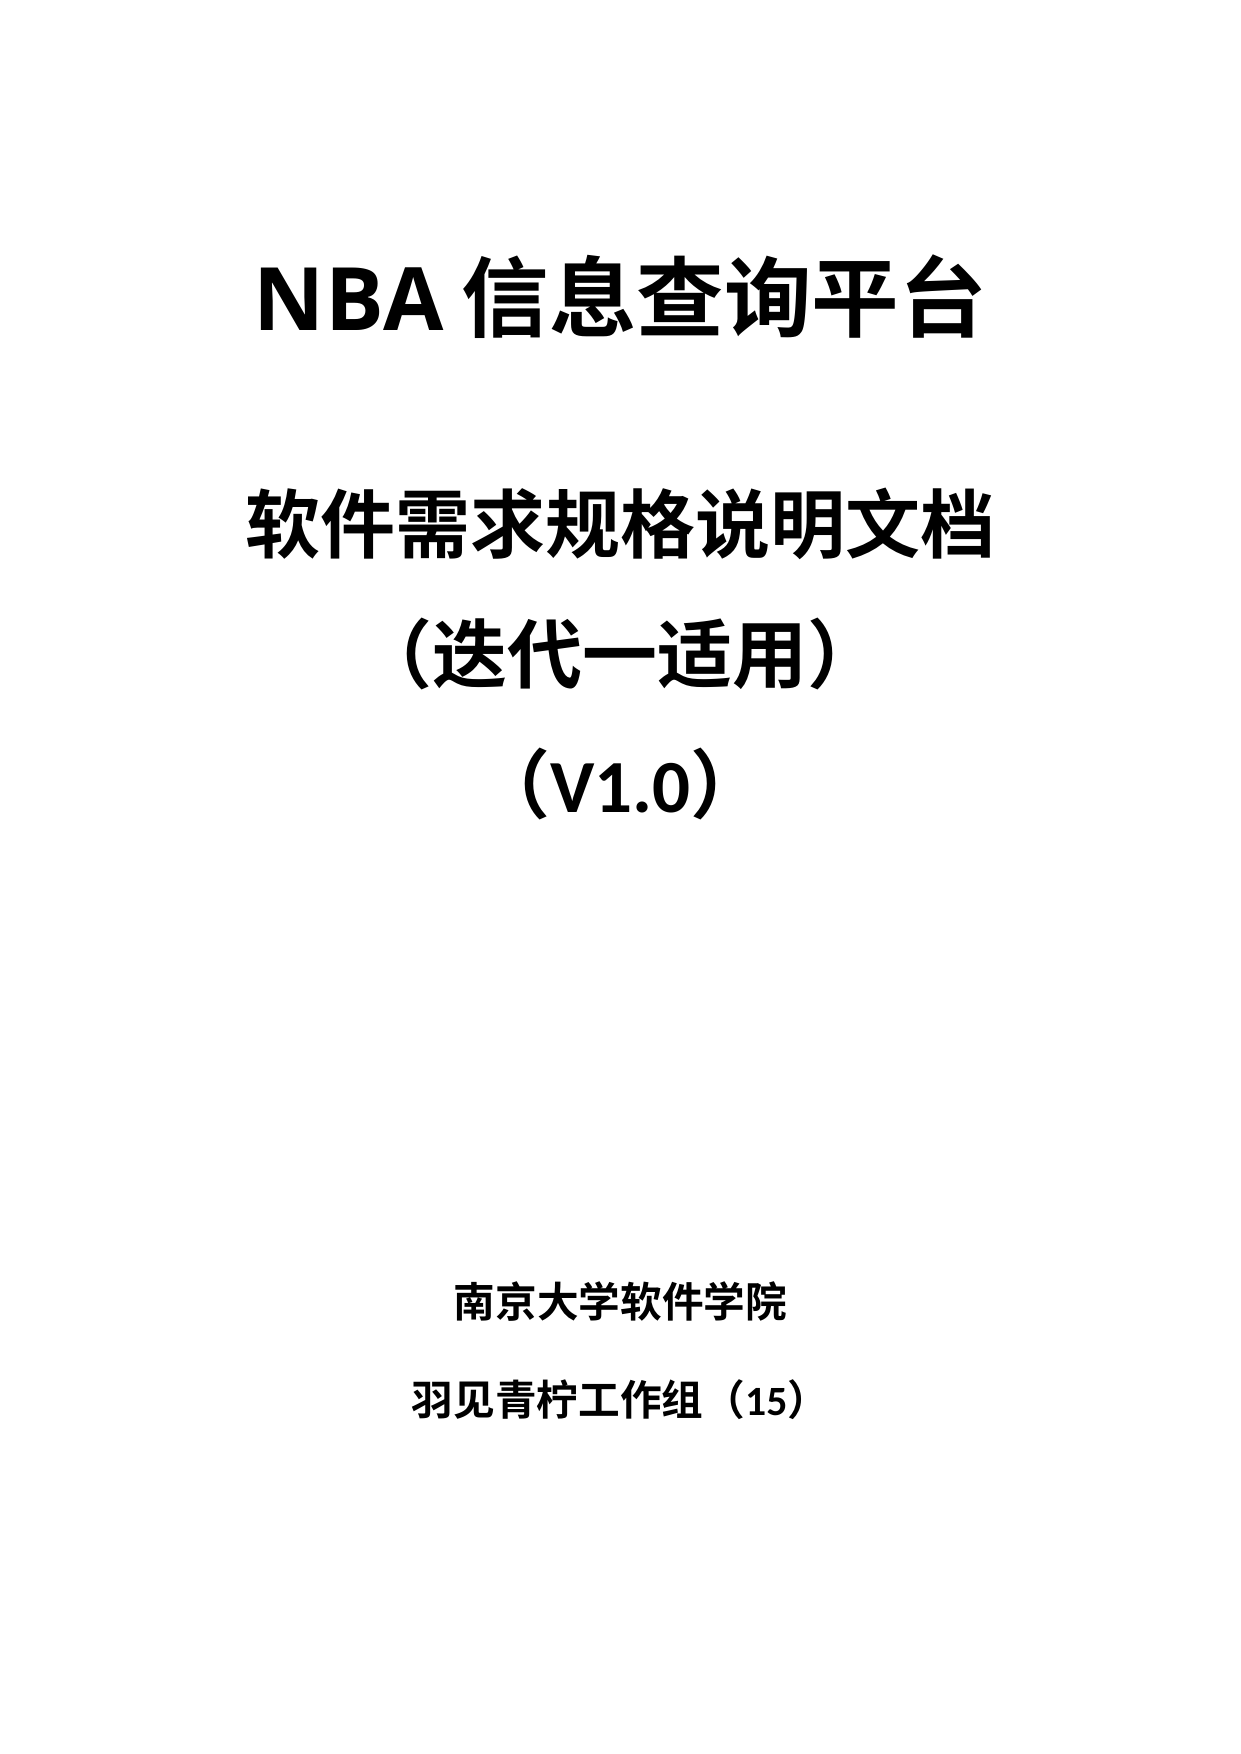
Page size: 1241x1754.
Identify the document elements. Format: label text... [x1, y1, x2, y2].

text 羽见青柠工作组（15） [187, 1364, 1053, 1429]
text 南京大学软件学院 [187, 1267, 1053, 1332]
text NBA信息查询平台 [187, 227, 1053, 357]
text 软件需求规格说明文档 [187, 454, 1053, 584]
text （V1.0） [187, 714, 1053, 844]
text （迭代一适用） [187, 584, 1053, 714]
